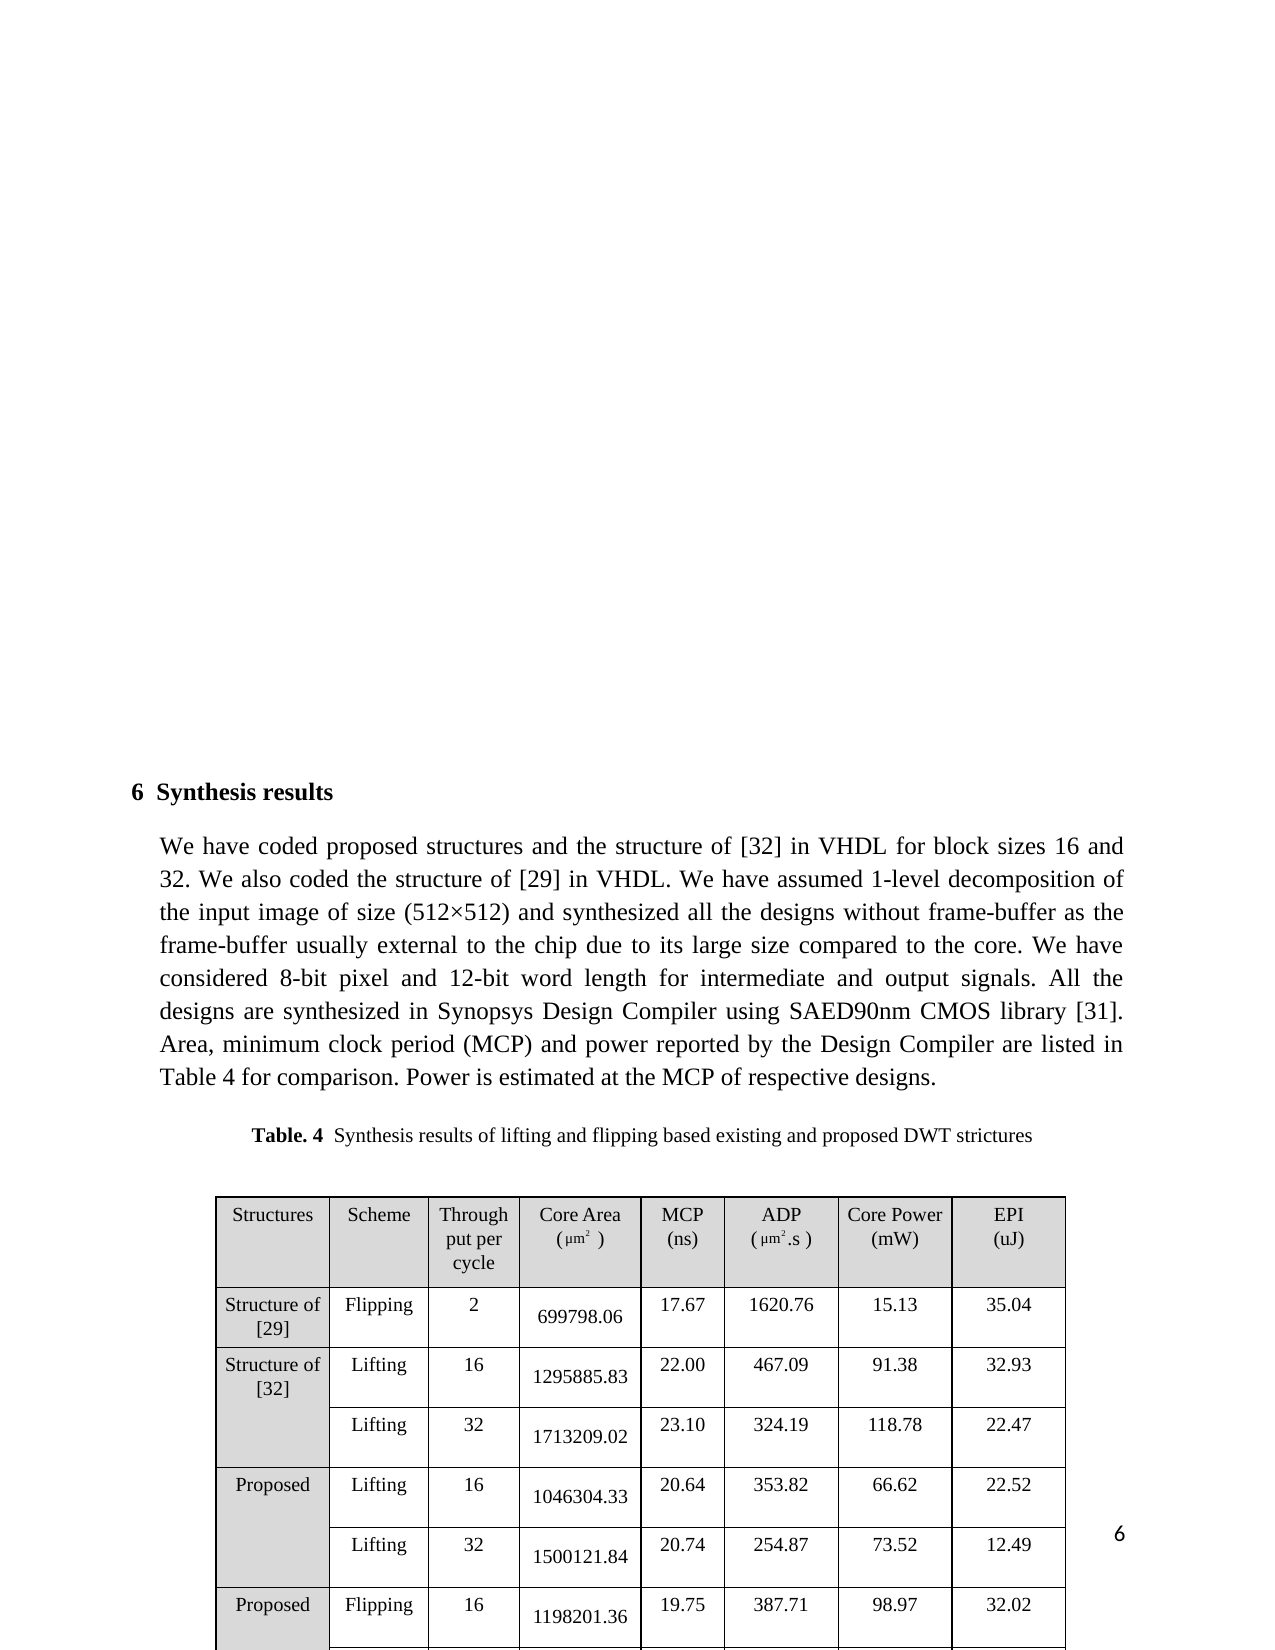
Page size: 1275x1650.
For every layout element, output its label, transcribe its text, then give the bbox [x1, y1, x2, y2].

text We have coded proposed structures and the structure of [32] in VHDL for block sizes 16 and 32. We also coded the structure of [29] in VHDL. We have assumed 1-level decomposition of the input image of size (512×512) and synthesized all the designs without frame-buffer as the frame-buffer usually external to the chip due to its large size compared to the core. We have considered 8-bit pixel and 12-bit word length for intermediate and output signals. All the designs are synthesized in Synopsys Design Compiler using SAED90nm CMOS library [31]. Area, minimum clock period (MCP) and power reported by the Design Compiler are listed in Table 4 for comparison. Power is estimated at the MCP of respective designs. [159, 831, 1125, 1091]
text 6 Synthesis results [131, 777, 1125, 806]
text Table. 4 Synthesis results of lifting and flipping based existing and proposed DWT strictures [159, 1123, 1125, 1147]
